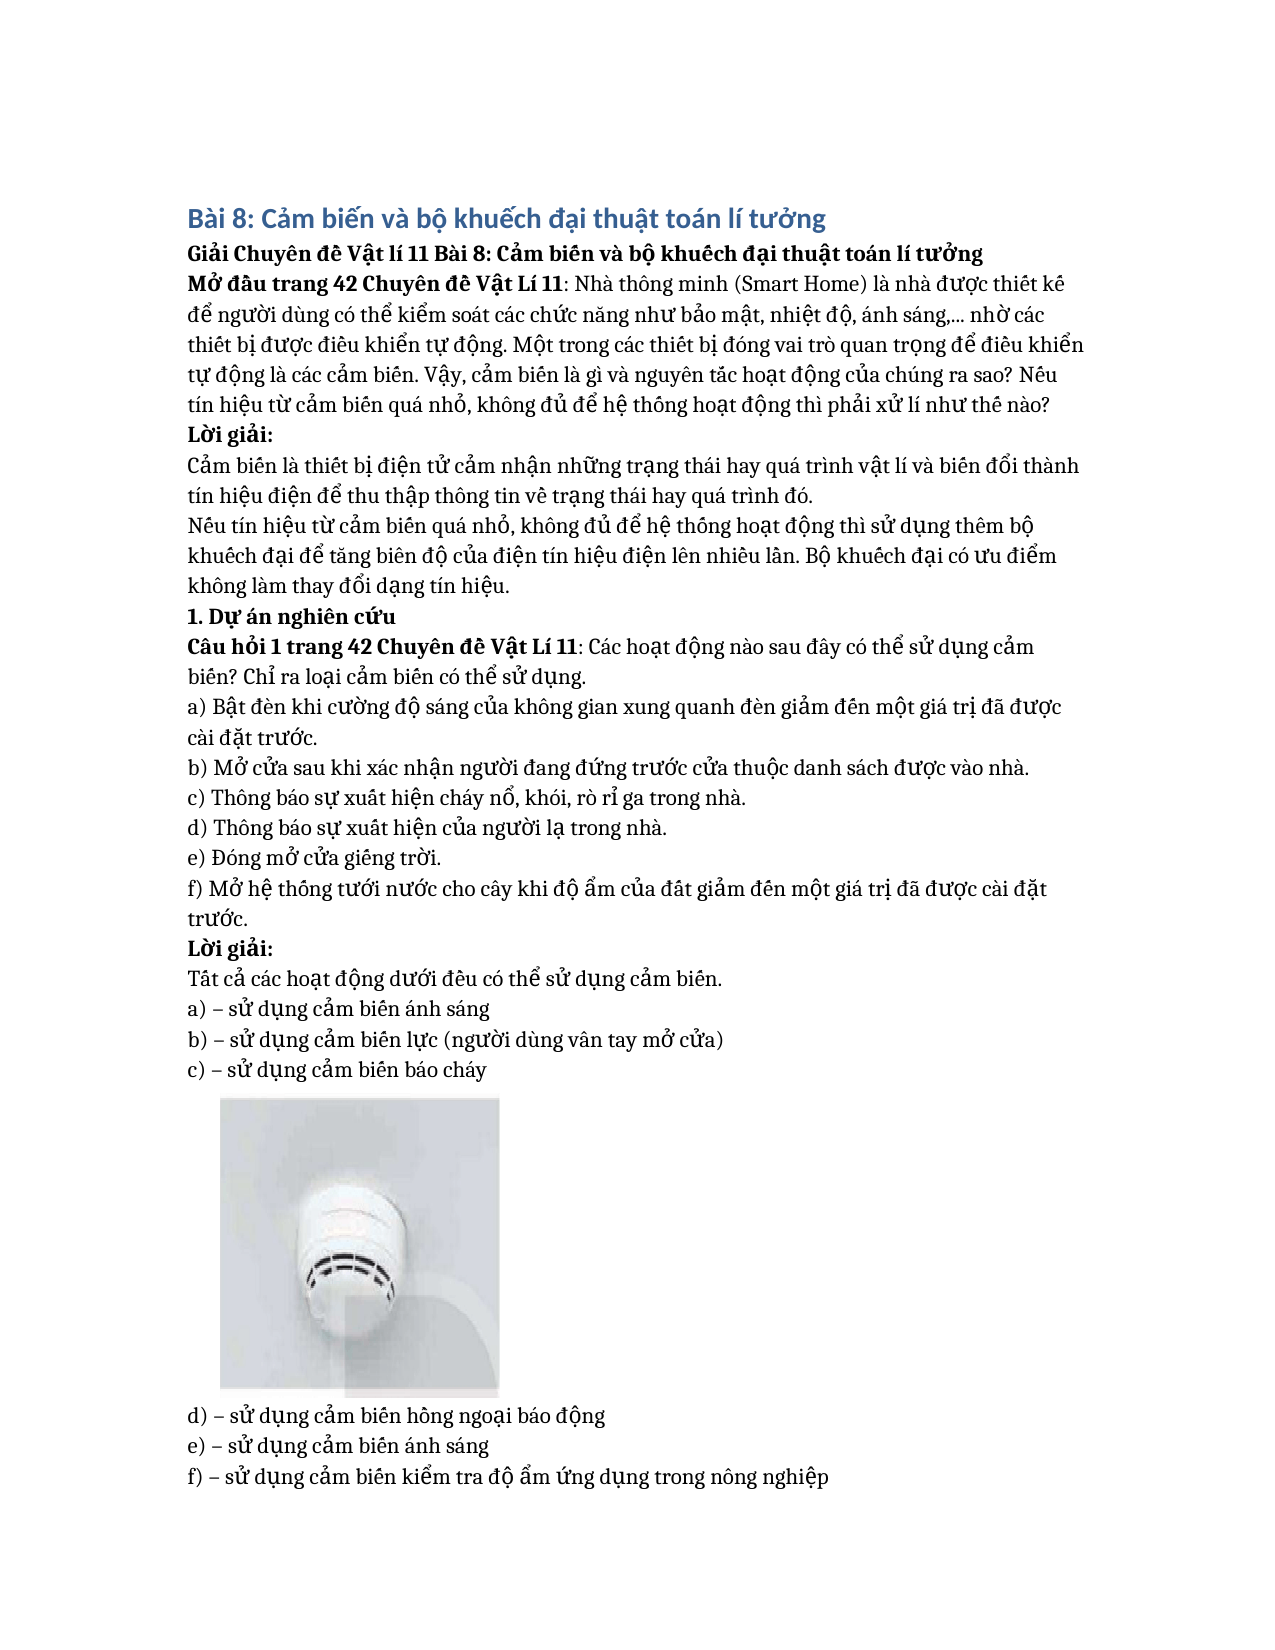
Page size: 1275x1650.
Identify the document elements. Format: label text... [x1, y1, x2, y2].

subtitle Bài 8: Cảm biến và bộ khuếch đại thuật toán lí tưởng [187, 200, 1087, 236]
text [187, 241, 1087, 1490]
picture [206, 1086, 519, 1400]
